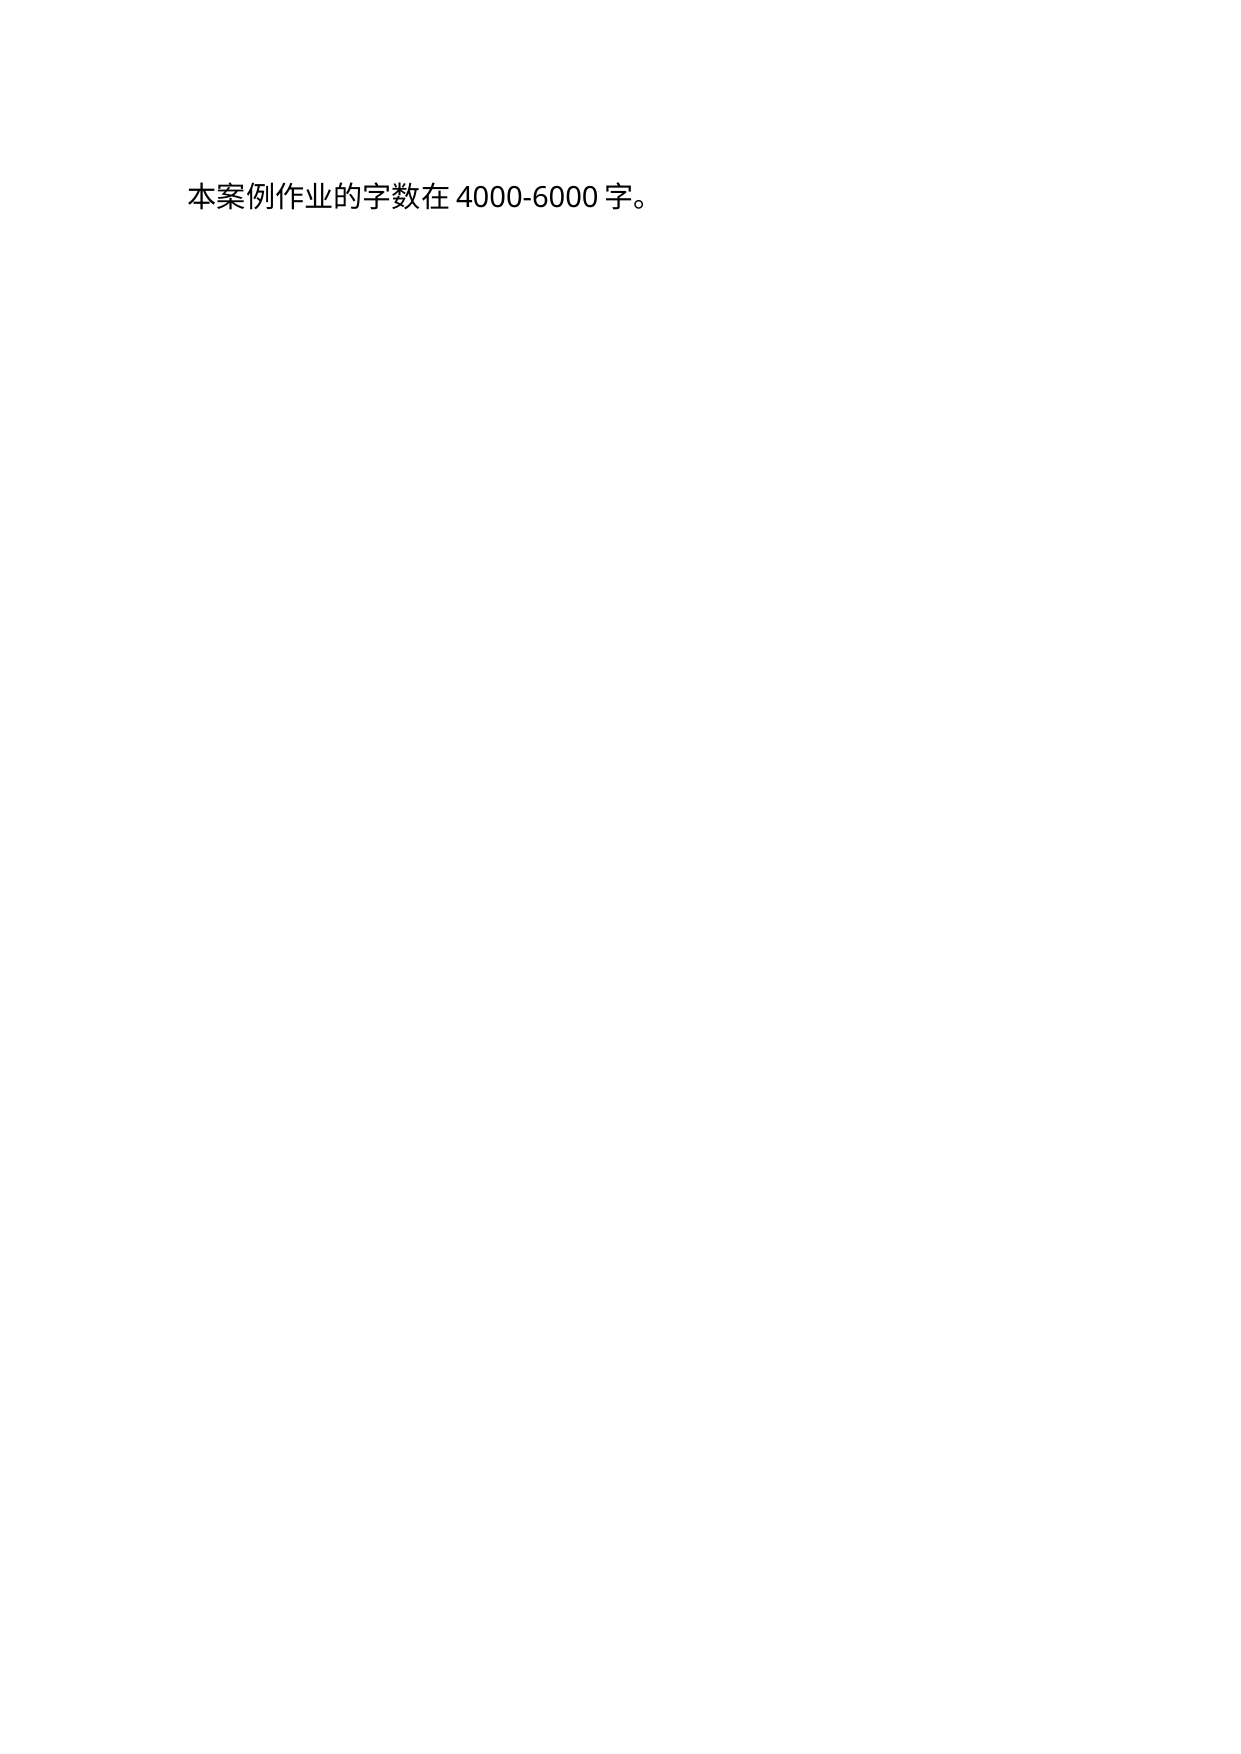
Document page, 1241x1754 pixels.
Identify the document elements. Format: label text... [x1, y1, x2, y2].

text 本案例作业的字数在4000-6000字。 [187, 162, 1053, 227]
